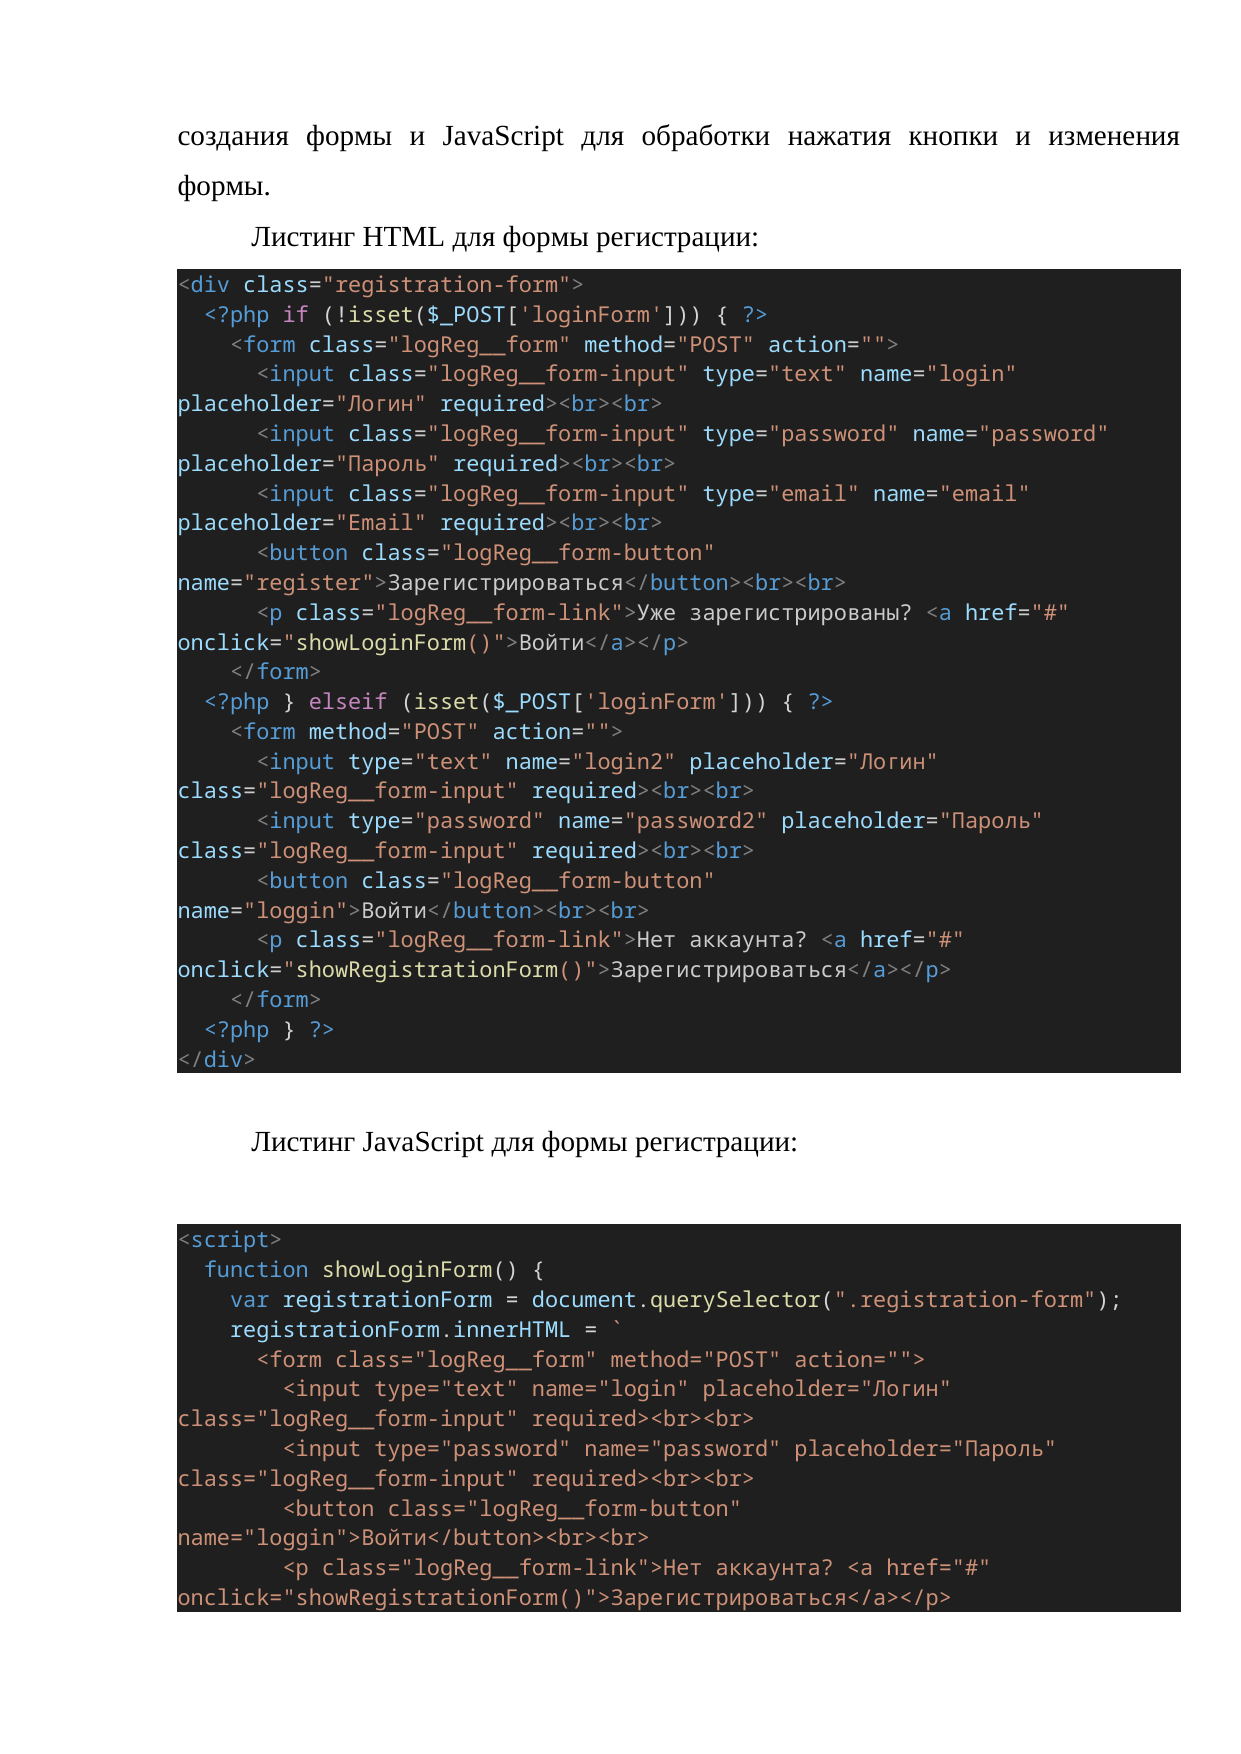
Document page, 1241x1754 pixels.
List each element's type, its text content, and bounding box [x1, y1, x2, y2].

text <p class="logReg__form-link">Нет аккаунта? <a href="#" onclick="showRegistrationForm()">Зарегистрироваться</a></p> [177, 924, 1181, 984]
text <script> [177, 1224, 1181, 1254]
text <p class="logReg__form-link">Нет аккаунта? <a href="#" onclick="showRegistrationForm()">Зарегистрироваться</a></p> [177, 1552, 1181, 1612]
text var registrationForm = document.querySelector(".registration-form"); [177, 1284, 1181, 1314]
text <form method="POST" action=""> [177, 716, 1181, 746]
text <p class="logReg__form-link">Уже зарегистрированы? <a href="#" onclick="showLoginForm()">Войти</a></p> [177, 597, 1181, 656]
text <?php } elseif (isset($_POST['loginForm'])) { ?> [177, 686, 1181, 716]
text <?php if (!isset($_POST['loginForm'])) { ?> [177, 299, 1181, 329]
text <button class="logReg__form-button" name="loggin">Войти</button><br><br> [177, 1492, 1181, 1552]
text <input type="text" name="login" placeholder="Логин" class="logReg__form-input" required><br><br> [177, 1373, 1181, 1433]
text </form> [177, 984, 1181, 1014]
text <input type="text" name="login2" placeholder="Логин" class="logReg__form-input" required><br><br> [177, 746, 1181, 805]
text function showLoginForm() { [177, 1254, 1181, 1284]
text <button class="logReg__form-button" name="register">Зарегистрироваться</button><br><br> [177, 537, 1181, 597]
text <input type="password" name="password2" placeholder="Пароль" class="logReg__form-input" required><br><br> [177, 805, 1181, 865]
text Листинг JavaScript для формы регистрации: [177, 1124, 1181, 1157]
text <input type="password" name="password" placeholder="Пароль" class="logReg__form-input" required><br><br> [177, 1433, 1181, 1492]
text </form> [177, 656, 1181, 686]
text registrationForm.innerHTML = ` [177, 1314, 1181, 1343]
text <button class="logReg__form-button" name="loggin">Войти</button><br><br> [177, 865, 1181, 924]
text <div class="registration-form"> [177, 269, 1181, 299]
text <form class="logReg__form" method="POST" action=""> [177, 1343, 1181, 1373]
text </div> [177, 1044, 1181, 1073]
text <input class="logReg__form-input" type="email" name="email" placeholder="Email" required><br><br> [177, 478, 1181, 537]
text <input class="logReg__form-input" type="password" name="password" placeholder="Пароль" required><br><br> [177, 418, 1181, 478]
text <form class="logReg__form" method="POST" action=""> [177, 329, 1181, 358]
text Листинг HTML для формы регистрации: [177, 219, 1181, 252]
text <?php } ?> [177, 1014, 1181, 1044]
text <input class="logReg__form-input" type="text" name="login" placeholder="Логин" required><br><br> [177, 358, 1181, 418]
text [177, 118, 1181, 202]
